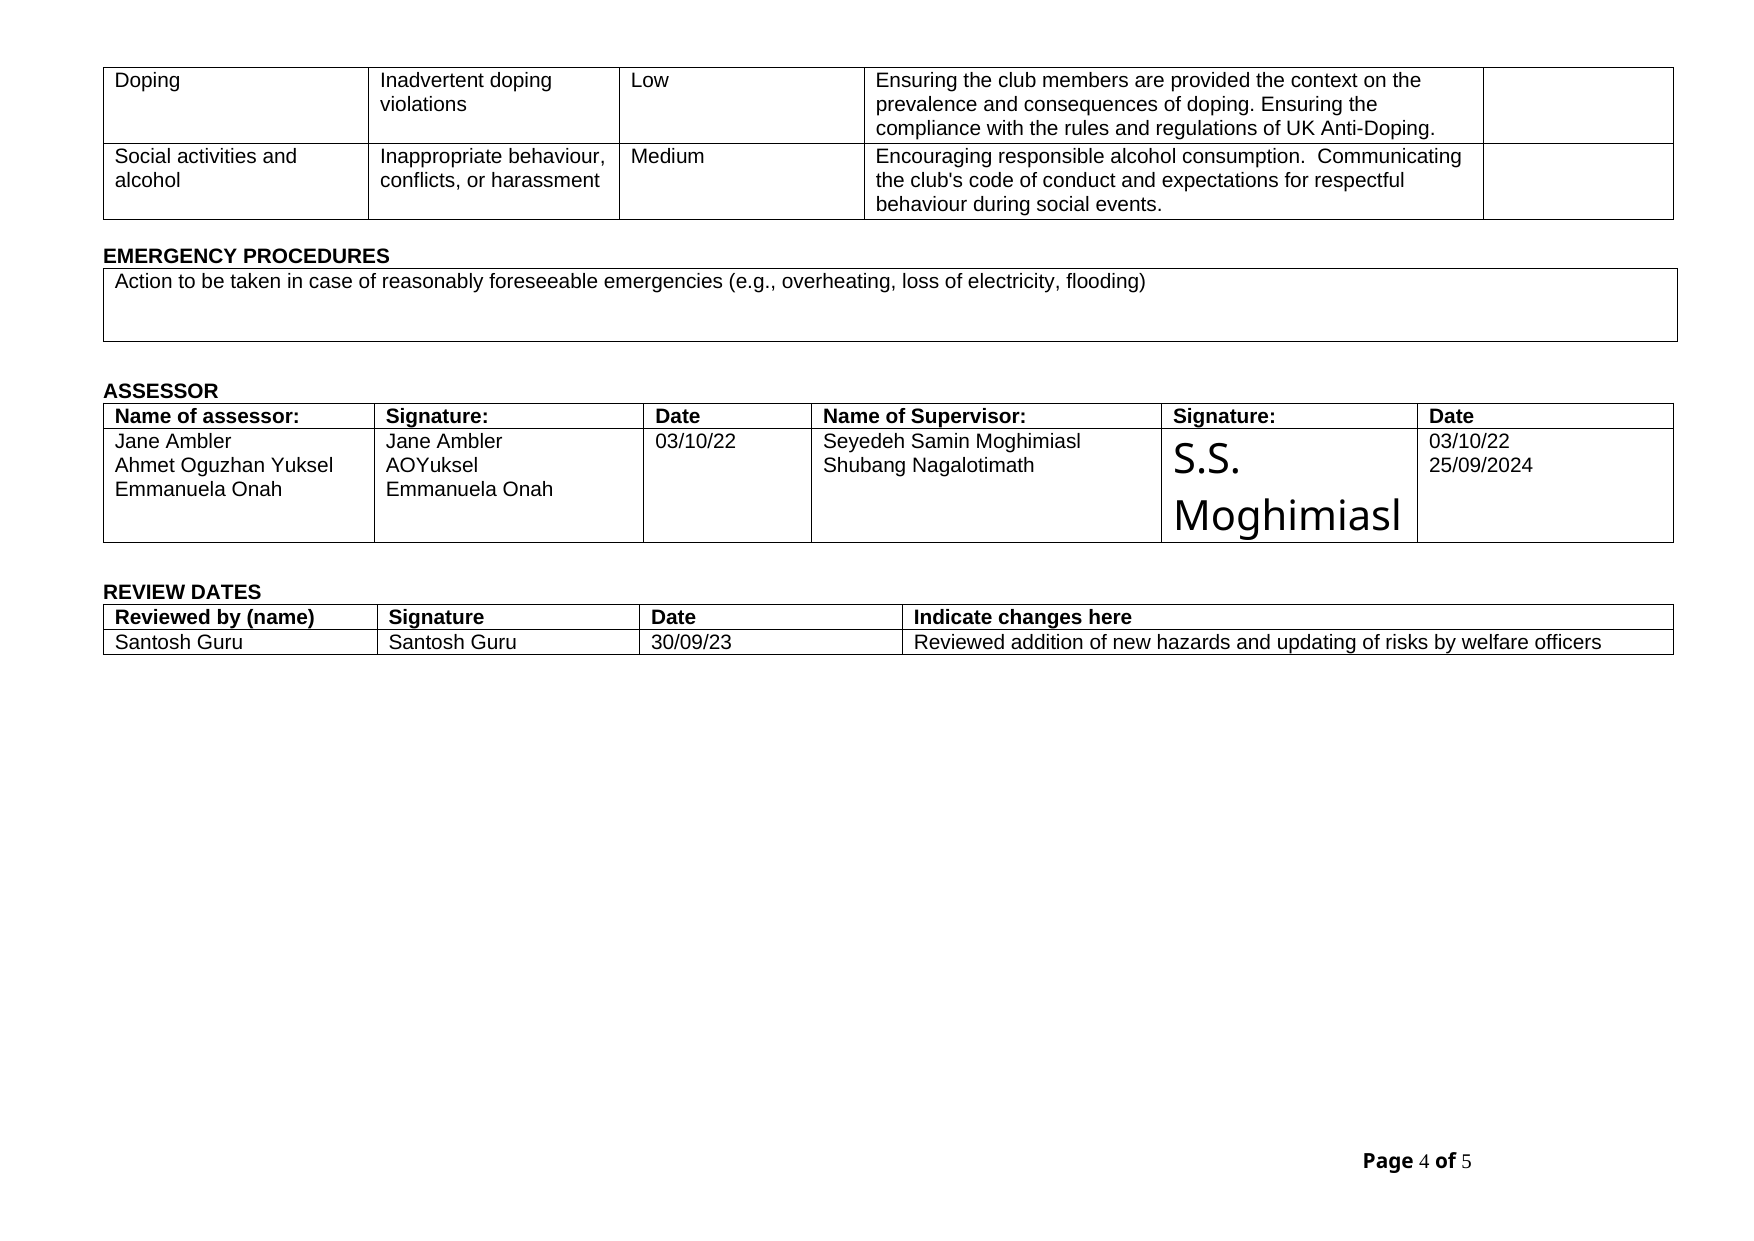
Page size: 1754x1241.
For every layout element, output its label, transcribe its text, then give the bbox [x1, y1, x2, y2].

table_cell 30/09/23 [640, 630, 902, 654]
table_cell 03/10/22 25/09/2024 [1418, 429, 1673, 542]
text ASSESSOR [103, 379, 1651, 403]
table_cell [1484, 68, 1673, 143]
table_cell Seyedeh Samin Moghimiasl Shubang Nagalotimath [812, 429, 1161, 542]
table_header Date [644, 404, 811, 428]
table_header Name of assessor: [104, 404, 374, 428]
table_header Signature: [1162, 404, 1417, 428]
table_header Date [640, 605, 902, 629]
table_header Indicate changes here [903, 605, 1673, 629]
table_cell Reviewed addition of new hazards and updating of risks by welfare officers [903, 630, 1673, 654]
table_header Action to be taken in case of reasonably foreseeable emergencies (e.g., overheating, loss of electricity, flooding) [104, 269, 1677, 341]
table_cell Santosh Guru [104, 630, 377, 654]
table_header Signature: [375, 404, 643, 428]
table_header Name of Supervisor: [812, 404, 1161, 428]
text REVIEW DATES [103, 580, 1651, 604]
table_cell Jane Ambler AOYuksel Emmanuela Onah [375, 429, 643, 542]
table_cell Doping [104, 68, 368, 143]
table_cell Low [620, 68, 864, 143]
table_cell Inadvertent doping violations [369, 68, 619, 143]
table_cell Social activities and alcohol [104, 144, 368, 219]
text EMERGENCY PROCEDURES [103, 244, 1651, 268]
table_cell Ensuring the club members are provided the context on the prevalence and consequences of doping. Ensuring the compliance with the rules and regulations of UK Anti-Doping. [865, 68, 1483, 143]
table_cell [1484, 144, 1673, 219]
table_cell S.S. Moghimiasl [1162, 429, 1417, 542]
table_header Signature [378, 605, 639, 629]
table_cell Inappropriate behaviour, conflicts, or harassment [369, 144, 619, 219]
table_cell Santosh Guru [378, 630, 639, 654]
table_cell Encouraging responsible alcohol consumption. Communicating the club's code of conduct and expectations for respectful behaviour during social events. [865, 144, 1483, 219]
table_header Date [1418, 404, 1673, 428]
table_cell Medium [620, 144, 864, 219]
table_header Reviewed by (name) [104, 605, 377, 629]
table_cell Jane Ambler Ahmet Oguzhan Yuksel Emmanuela Onah [104, 429, 374, 542]
table_cell 03/10/22 [644, 429, 811, 542]
